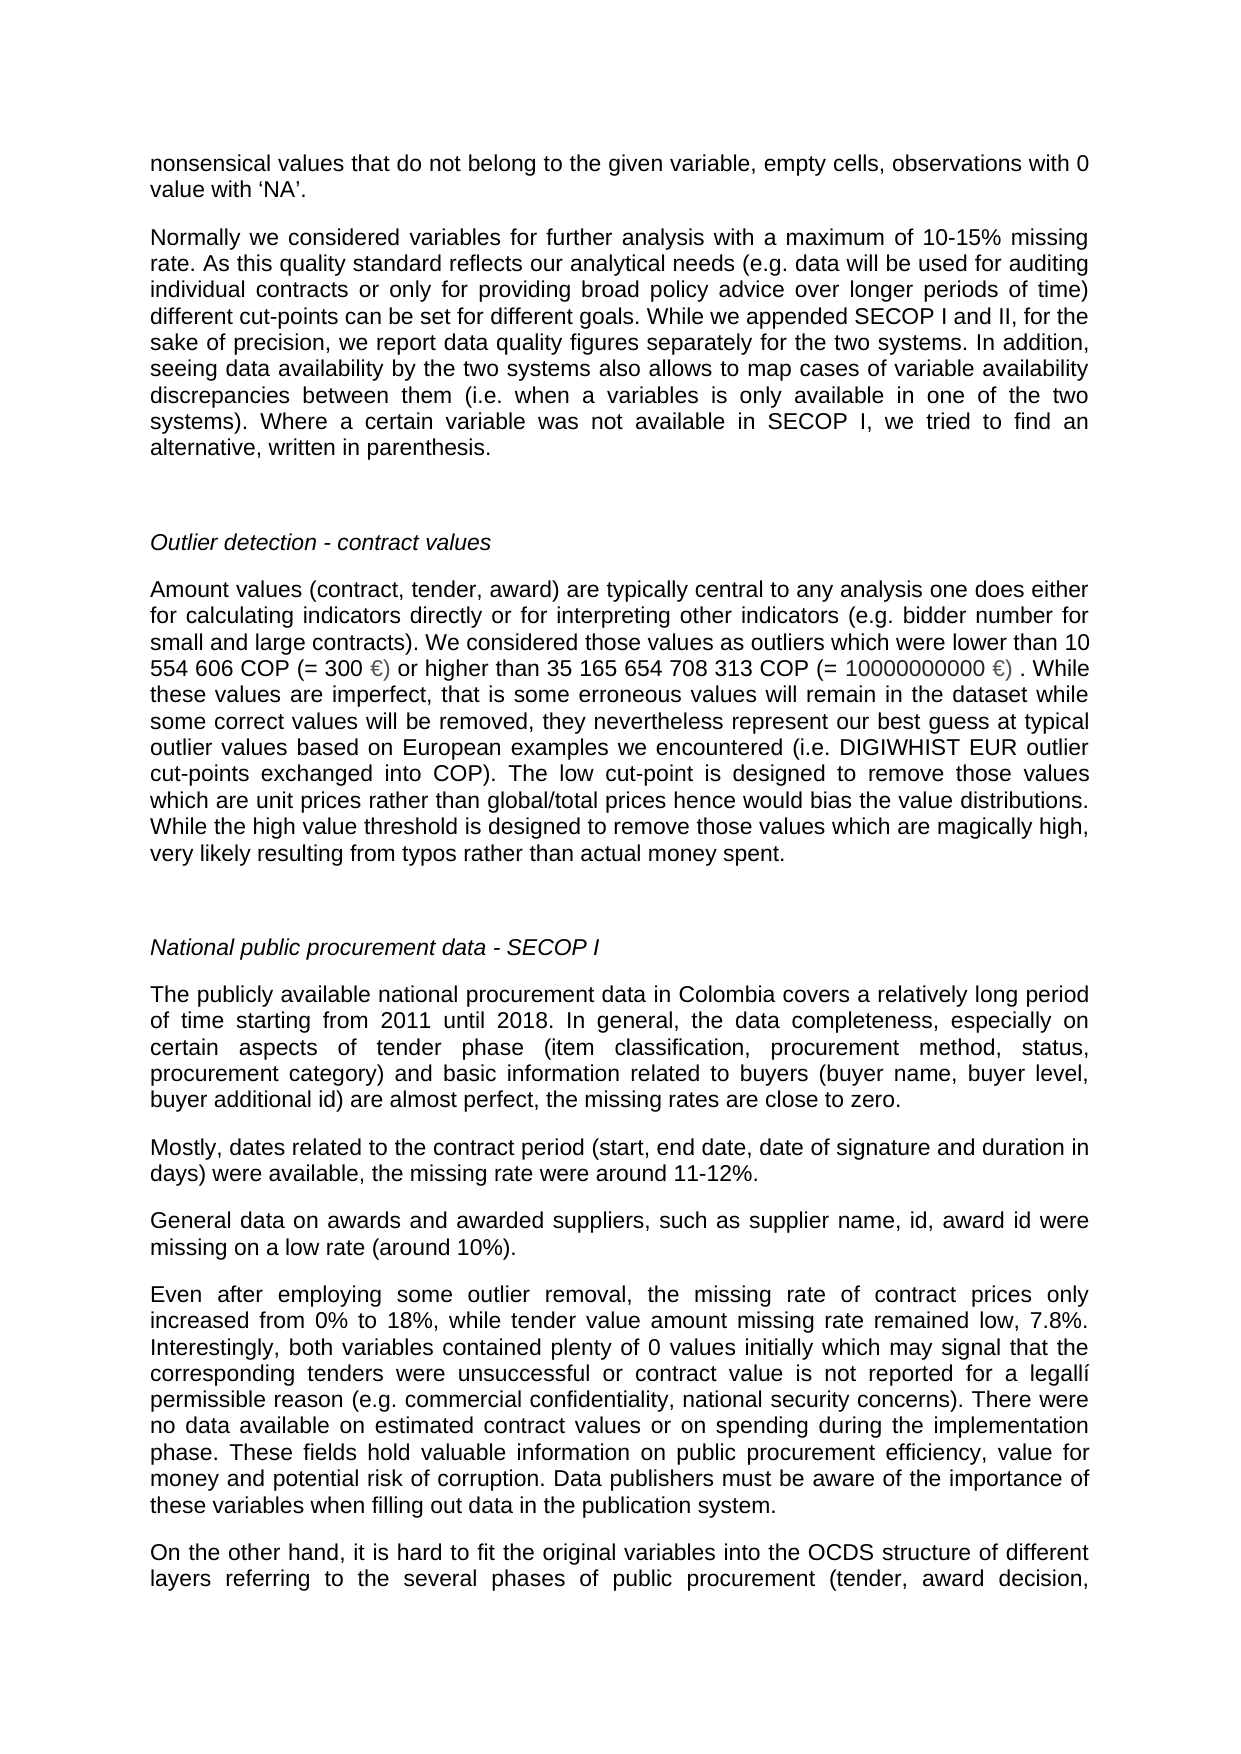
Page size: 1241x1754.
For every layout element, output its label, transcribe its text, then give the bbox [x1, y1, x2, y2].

text General data on awards and awarded suppliers, such as supplier name, id, award id were missing on a low rate (around 10%). [150, 1207, 1090, 1260]
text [150, 1539, 1090, 1591]
text Normally we considered variables for further analysis with a maximum of 10-15% missing rate. As this quality standard reflects our analytical needs (e.g. data will be used for auditing individual contracts or only for providing broad policy advice over longer periods of time) different cut-points can be set for different goals. While we appended SECOP I and II, for the sake of precision, we report data quality figures separately for the two systems. In addition, seeing data availability by the two systems also allows to map cases of variable availability discrepancies between them (i.e. when a variables is only available in one of the two systems). Where a certain variable was not available in SECOP I, we tried to find an alternative, written in parenthesis. [150, 223, 1090, 461]
text Mostly, dates related to the contract period (start, end date, date of signature and duration in days) were available, the missing rate were around 11-12%. [150, 1134, 1090, 1186]
text Amount values (contract, tender, award) are typically central to any analysis one does either for calculating indicators directly or for interpreting other indicators (e.g. bidder number for small and large contracts). We considered those values as outliers which were lower than 10 554 606 COP (= 300 €) or higher than 35 165 654 708 313 COP (= 10000000000 €) . While these values are imperfect, that is some erroneous values will remain in the dataset while some correct values will be removed, they nevertheless represent our best guess at typical outlier values based on European examples we encountered (i.e. DIGIWHIST EUR outlier cut-points exchanged into COP). The low cut-point is designed to remove those values which are unit prices rather than global/total prices hence would bias the value distributions. While the high value threshold is designed to remove those values which are magically high, very likely resulting from typos rather than actual money spent. [150, 576, 1090, 866]
text Even after employing some outlier removal, the missing rate of contract prices only increased from 0% to 18%, while tender value amount missing rate remained low, 7.8%. Interestingly, both variables contained plenty of 0 values initially which may signal that the corresponding tenders were unsuccessful or contract value is not reported for a legallí permissible reason (e.g. commercial confidentiality, national security concerns). There were no data available on estimated contract values or on spending during the implementation phase. These fields hold valuable information on public procurement efficiency, value for money and potential risk of corruption. Data publishers must be aware of the importance of these variables when filling out data in the publication system. [150, 1281, 1090, 1518]
text The publicly available national procurement data in Colombia covers a relatively long period of time starting from 2011 until 2018. In general, the data completeness, especially on certain aspects of tender phase (item classification, procurement method, status, procurement category) and basic information related to buyers (buyer name, buyer level, buyer additional id) are almost perfect, the missing rates are close to zero. [150, 981, 1090, 1113]
text Outlier detection - contract values [150, 529, 1090, 555]
text National public procurement data - SECOP I [150, 934, 1090, 960]
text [150, 150, 1090, 203]
